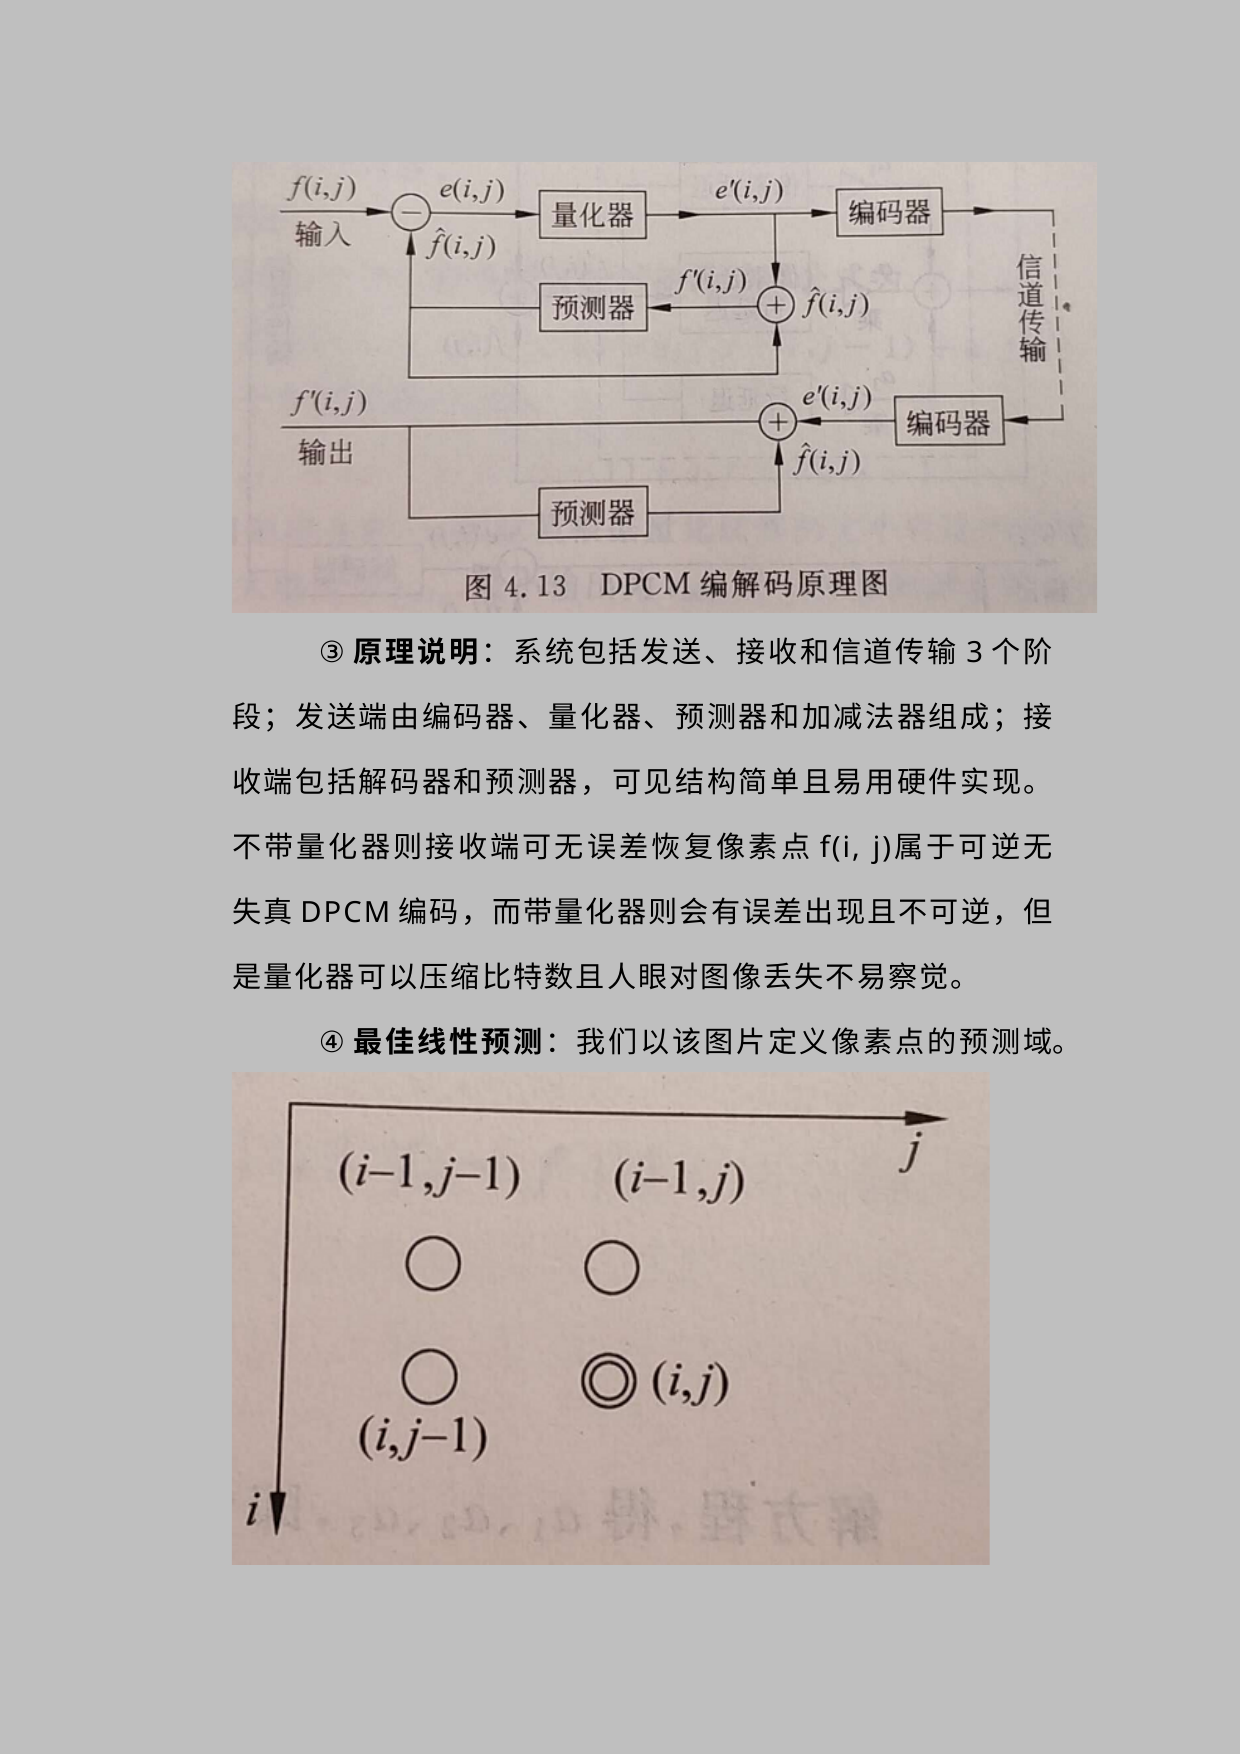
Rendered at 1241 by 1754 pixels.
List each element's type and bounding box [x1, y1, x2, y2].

list [232, 613, 1053, 1592]
picture [231, 162, 1098, 613]
picture [231, 1072, 990, 1565]
